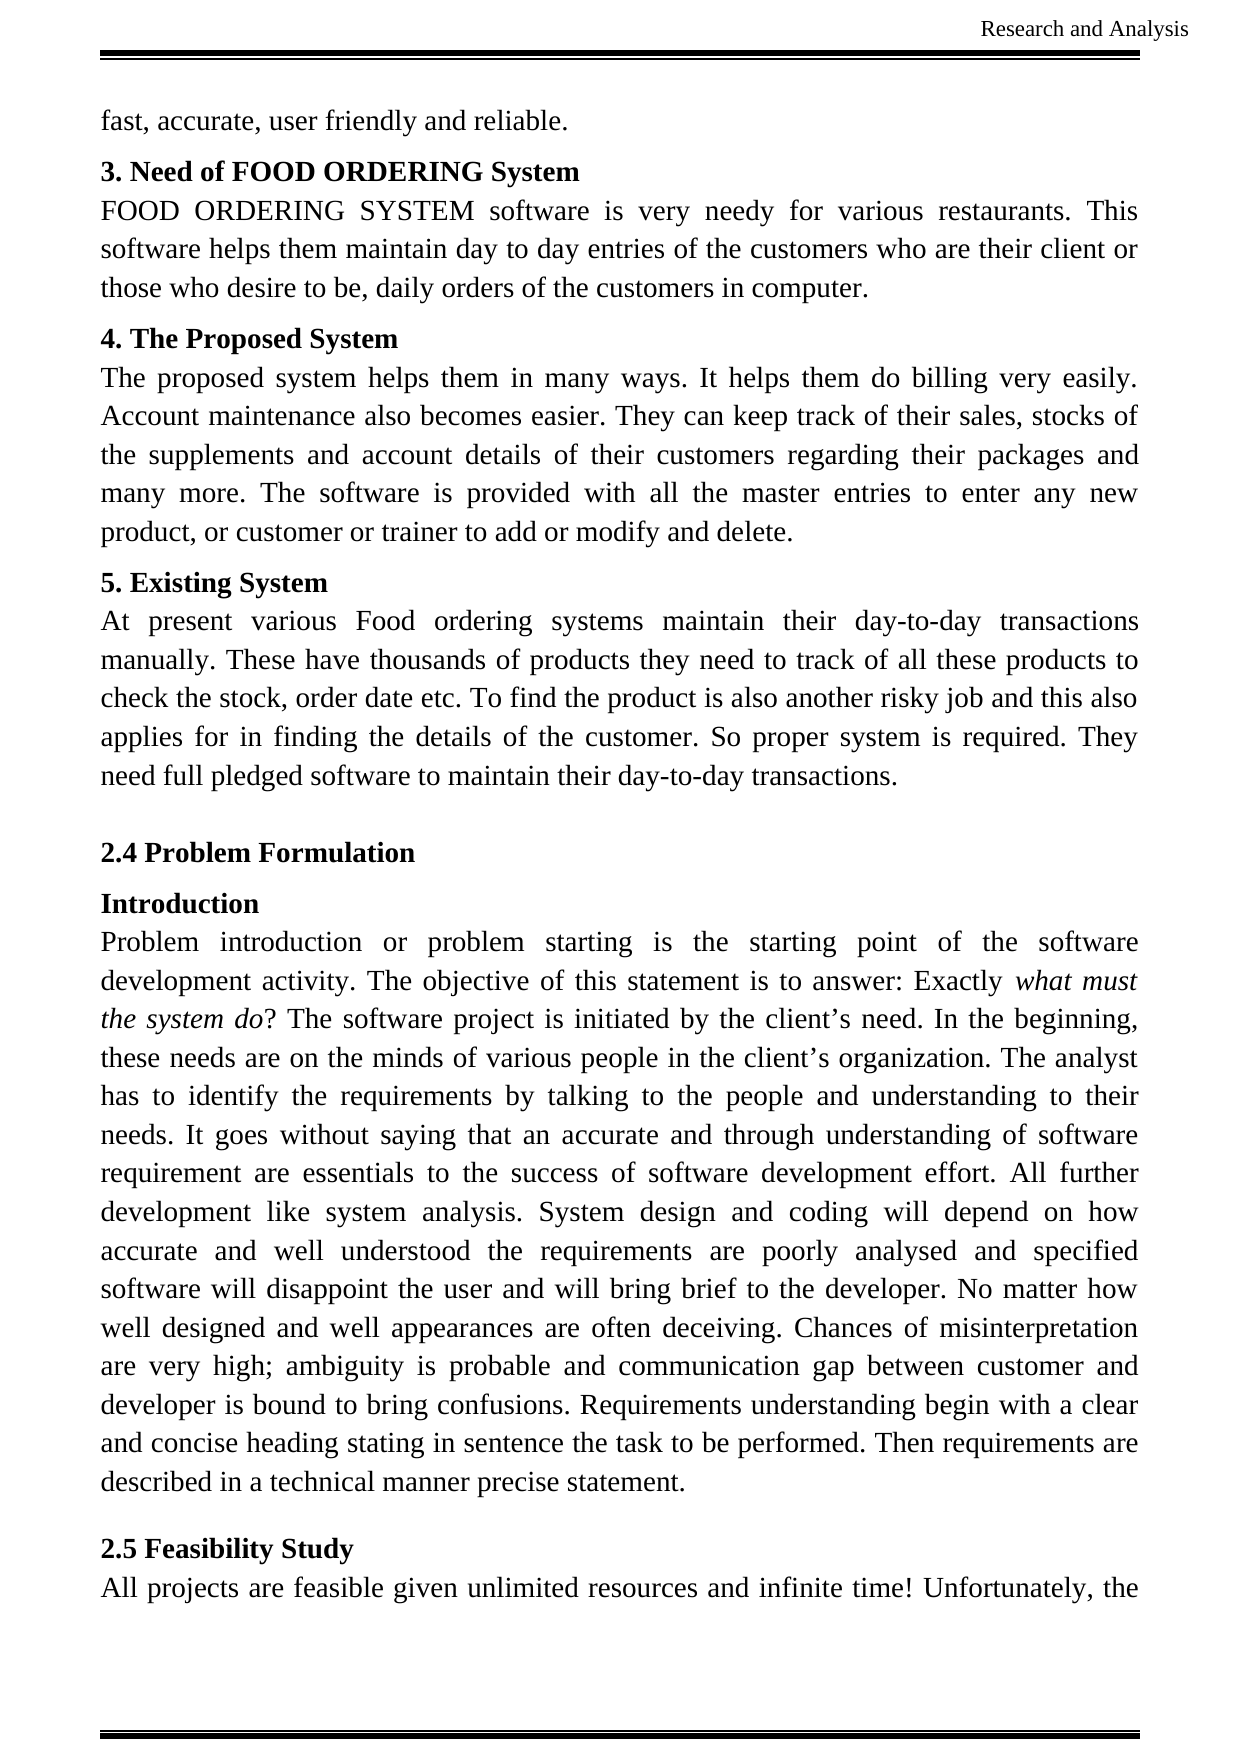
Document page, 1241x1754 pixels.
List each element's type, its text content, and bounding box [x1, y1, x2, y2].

text 3. Need of FOOD ORDERING System [100, 154, 1140, 188]
text 4. The Proposed System [100, 321, 1140, 355]
text 2.5 Feasibility Study [100, 1532, 1140, 1565]
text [100, 103, 1140, 137]
text Problem introduction or problem starting is the starting point of the software development activity. The objective of this statement is to answer: Exactly what must the system do? The software project is initiated by the client’s need. In the beginning, these needs are on the minds of various people in the client’s organization. The analyst has to identify the requirements by talking to the people and understanding to their needs. It goes without saying that an accurate and through understanding of software requirement are essentials to the success of software development effort. All further development like system analysis. System design and coding will depend on how accurate and well understood the requirements are poorly analysed and specified software will disappoint the user and will bring brief to the developer. No matter how well designed and well appearances are often deceiving. Chances of misinterpretation are very high; ambiguity is probable and communication gap between customer and developer is bound to bring confusions. Requirements understanding begin with a clear and concise heading stating in sentence the task to be performed. Then requirements are described in a technical manner precise statement. [100, 924, 1140, 1497]
text 5. Existing System [100, 565, 1140, 598]
text At present various Food ordering systems maintain their day-to-day transactions manually. These have thousands of products they need to track of all these products to check the stock, order date etc. To find the product is also another risky job and this also applies for in finding the details of the customer. So proper system is required. They need full pledged software to maintain their day-to-day transactions. [100, 603, 1140, 791]
text Introduction [100, 886, 1140, 919]
text The proposed system helps them in many ways. It helps them do billing very easily. Account maintenance also becomes easier. They can keep track of their sales, stocks of the supplements and account details of their customers regarding their packages and many more. The software is provided with all the master entries to enter any new product, or customer or trainer to add or modify and delete. [100, 360, 1140, 547]
text FOOD ORDERING SYSTEM software is very needy for various restaurants. This software helps them maintain day to day entries of the customers who are their client or those who desire to be, daily orders of the customers in computer. [100, 193, 1140, 304]
text 2.4 Problem Formulation [100, 835, 1140, 868]
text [100, 1570, 1140, 1604]
